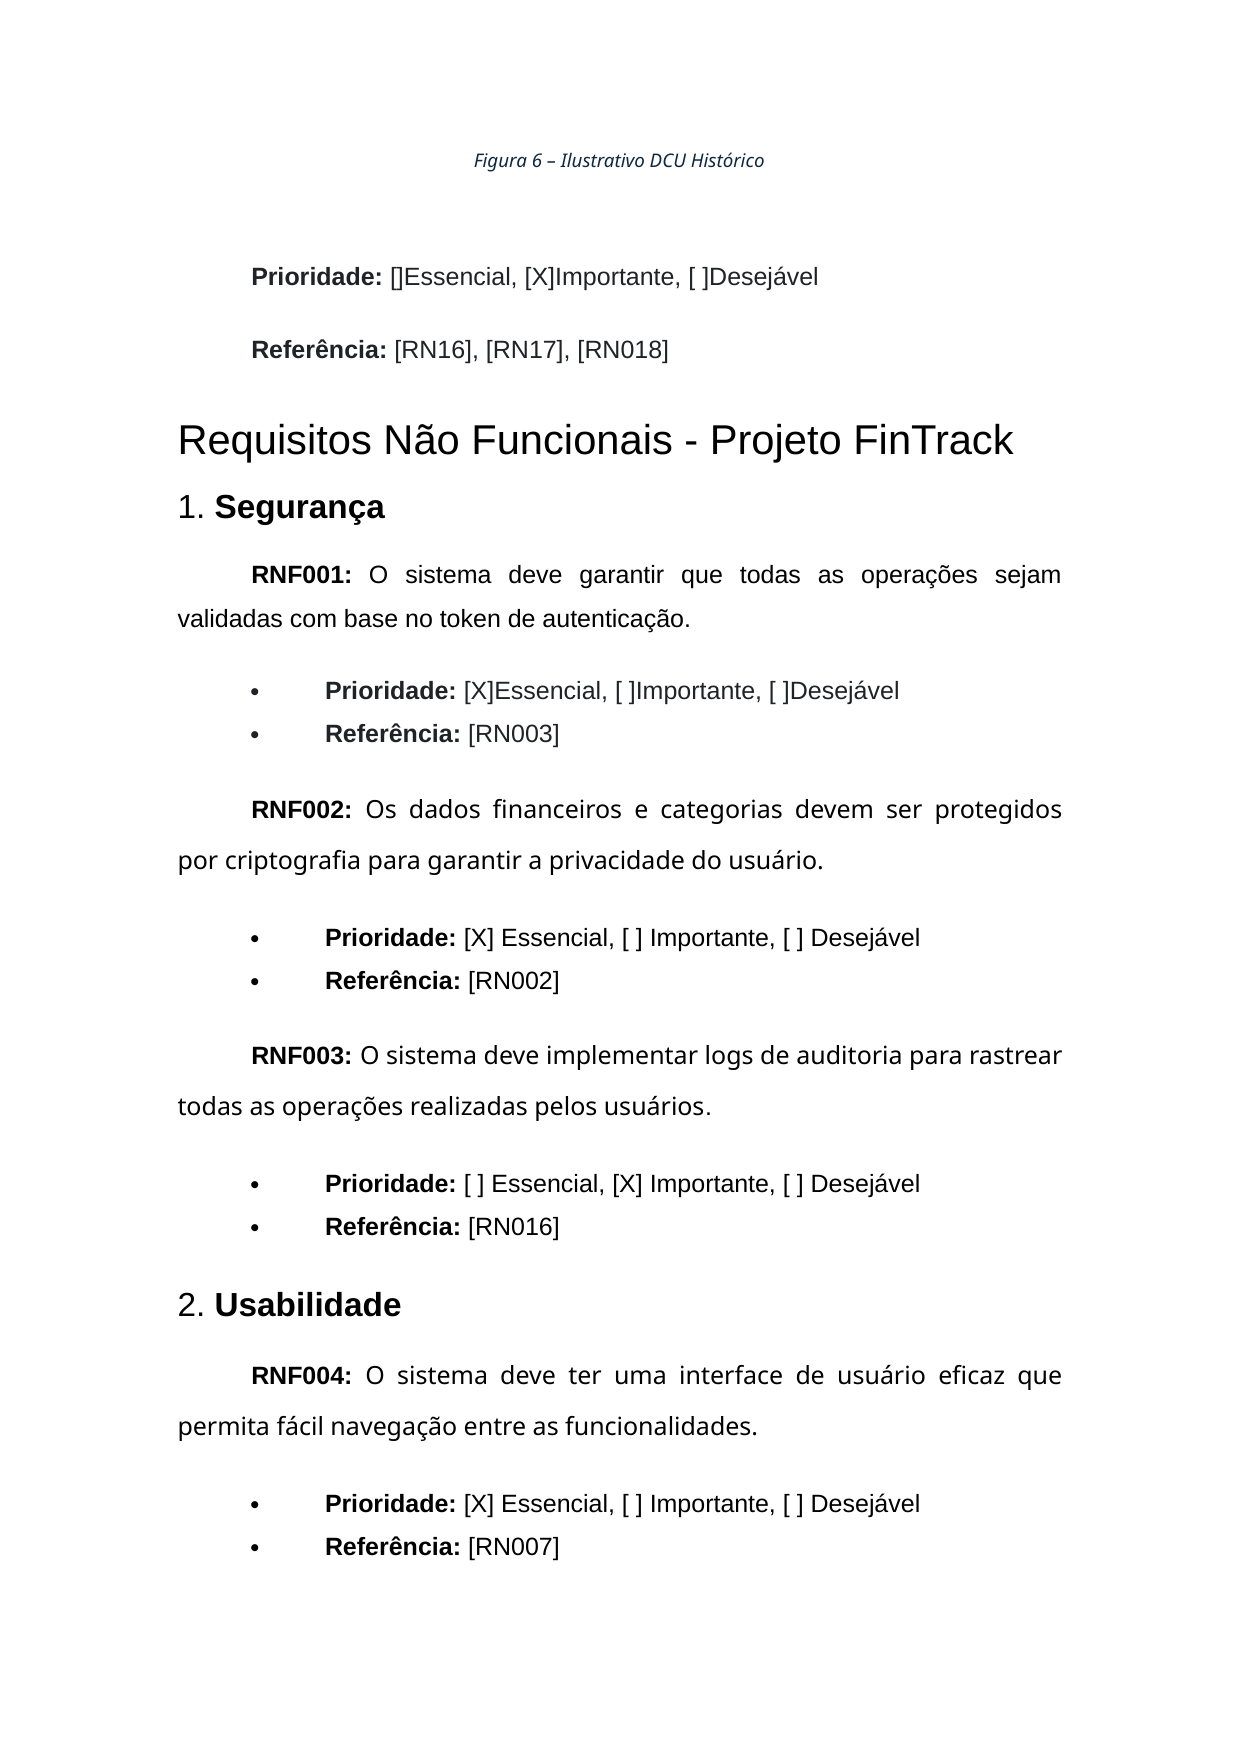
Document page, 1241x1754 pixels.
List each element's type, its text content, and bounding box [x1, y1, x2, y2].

list Prioridade: [X]Essencial, [ ]Importante, [ ]Desejável [177, 676, 1063, 704]
list Referência: [RN016] [177, 1212, 1063, 1241]
text RNF004: O sistema deve ter uma interface de usuário eficaz que permita fácil navegação entre as funcionalidades. [177, 1358, 1063, 1443]
list Referência: [RN002] [177, 966, 1063, 994]
text RNF003: O sistema deve implementar logs de auditoria para rastrear todas as operações realizadas pelos usuários. [177, 1038, 1063, 1123]
text Referência: [RN16], [RN17], [RN018] [177, 335, 1063, 363]
text Prioridade: []Essencial, [X]Importante, [ ]Desejável [177, 262, 1063, 291]
list Referência: [RN003] [177, 719, 1063, 748]
subtitle 2. Usabilidade [177, 1284, 1063, 1323]
list Prioridade: [X] Essencial, [ ] Importante, [ ] Desejável [177, 1489, 1063, 1518]
list Prioridade: [X] Essencial, [ ] Importante, [ ] Desejável [177, 922, 1063, 951]
text RNF002: Os dados financeiros e categorias devem ser protegidos por criptografia para garantir a privacidade do usuário. [177, 791, 1063, 876]
subtitle 1. Segurança [177, 487, 1063, 526]
text RNF001: O sistema deve garantir que todas as operações sejam validadas com base no token de autenticação. [177, 560, 1063, 632]
list Referência: [RN007] [177, 1532, 1063, 1561]
list Prioridade: [ ] Essencial, [X] Importante, [ ] Desejável [177, 1169, 1063, 1198]
text Figura 6 – Ilustrativo DCU Histórico [177, 148, 1063, 173]
subtitle Requisitos Não Funcionais - Projeto FinTrack [177, 415, 1063, 463]
